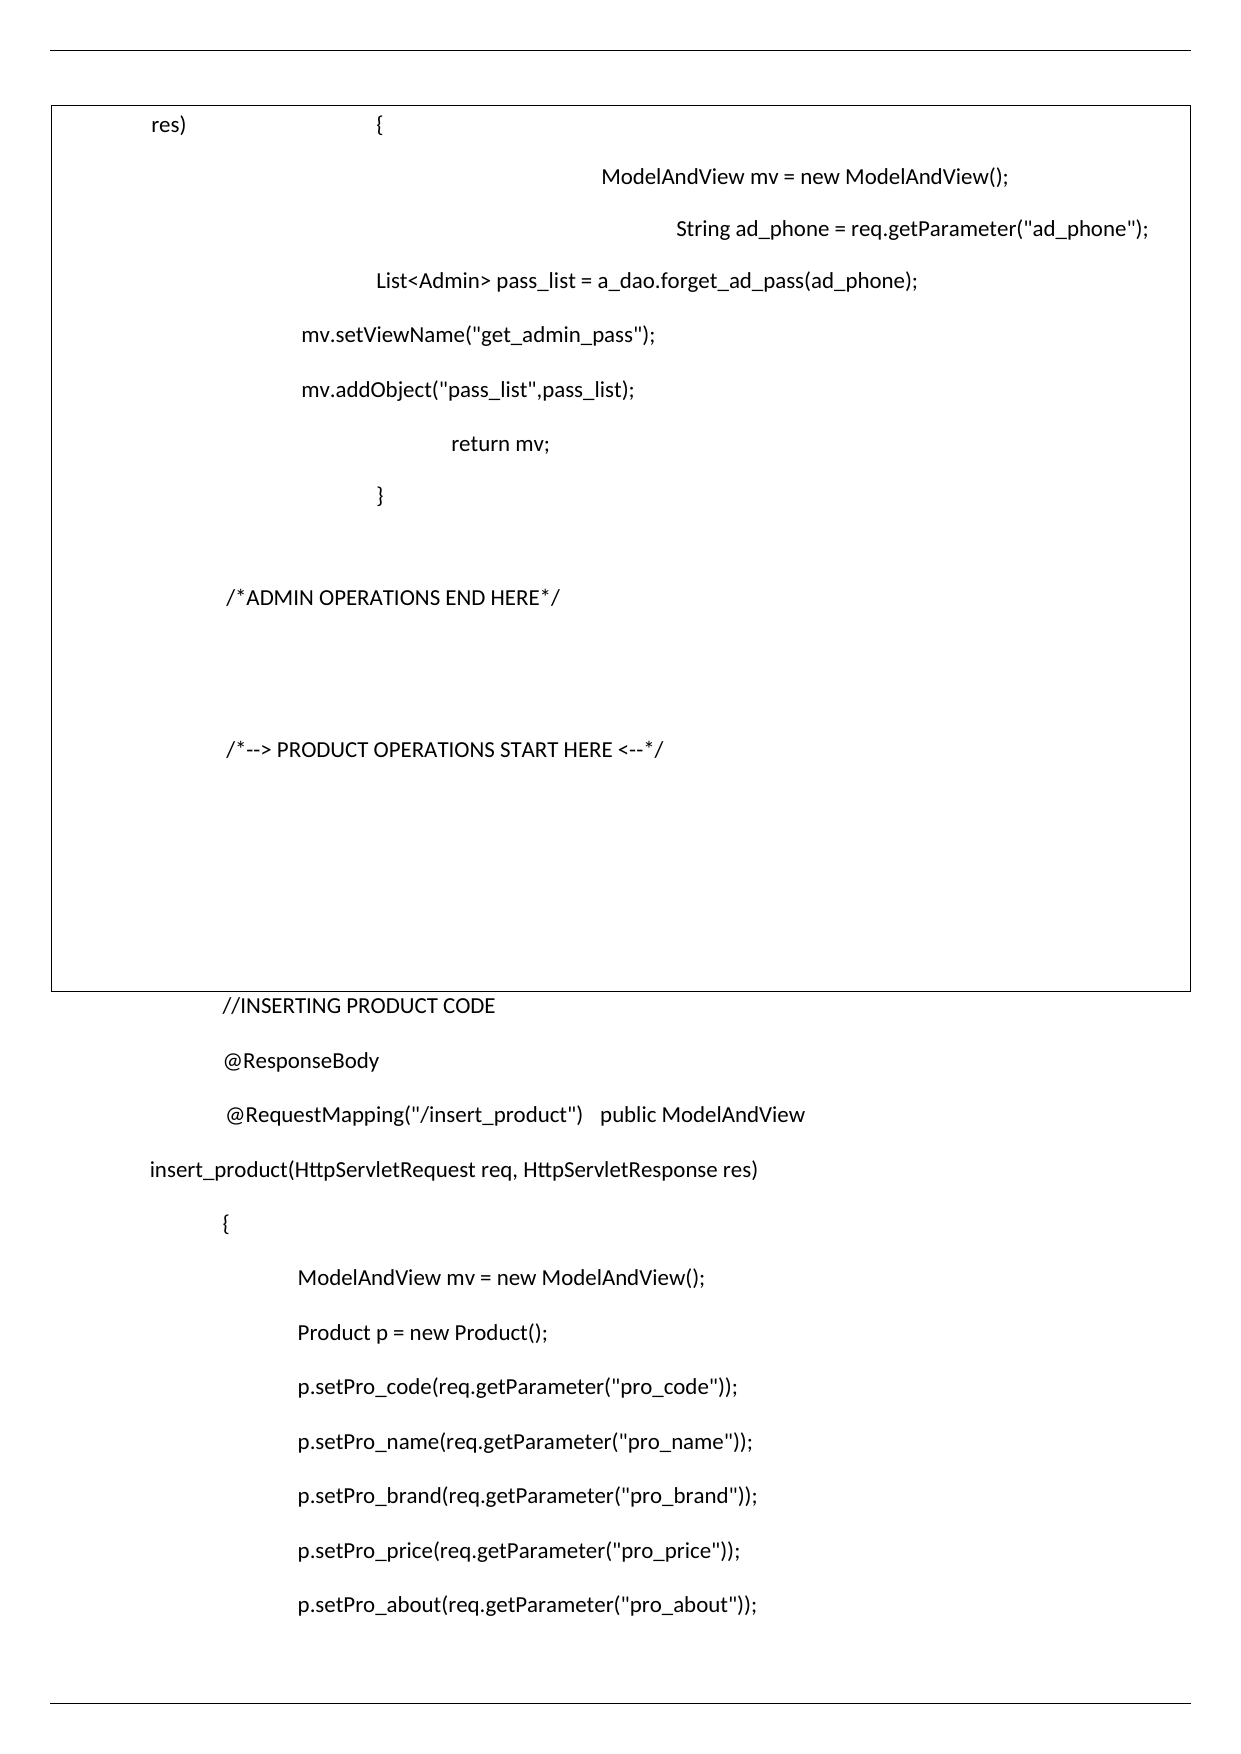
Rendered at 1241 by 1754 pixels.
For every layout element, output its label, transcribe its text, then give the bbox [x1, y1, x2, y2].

text ModelAndView mv = new ModelAndView(); [148, 1263, 1047, 1292]
text @RequestMapping("/insert_product") public ModelAndView insert_product(HttpServletRequest req, HttpServletResponse res) [148, 1101, 1047, 1183]
text p.setPro_price(req.getParameter("pro_price")); [148, 1536, 1047, 1564]
table_cell { ModelAndView mv = new ModelAndView(); String ad_phone = req.getParameter("ad_phone"); List<Admin> pass_list = a_dao.forget_ad_pass(ad_phone); mv.setViewName("get_admin_pass"); mv.addObject("pass_list",pass_list); return mv; } /*ADMIN OPERATIONS END HERE*/ /*--> PRODUCT OPERATIONS START HERE <--*/ [225, 106, 1190, 991]
text p.setPro_name(req.getParameter("pro_name")); [148, 1427, 1047, 1455]
table_cell res) [52, 106, 225, 991]
text Product p = new Product(); [148, 1318, 1047, 1346]
text { [148, 1209, 1047, 1237]
text p.setPro_brand(req.getParameter("pro_brand")); [148, 1481, 1047, 1509]
text @ResponseBody [148, 1046, 1047, 1074]
text //INSERTING PRODUCT CODE [148, 992, 1047, 1019]
text p.setPro_code(req.getParameter("pro_code")); [148, 1372, 1047, 1401]
text p.setPro_about(req.getParameter("pro_about")); [148, 1590, 1047, 1618]
